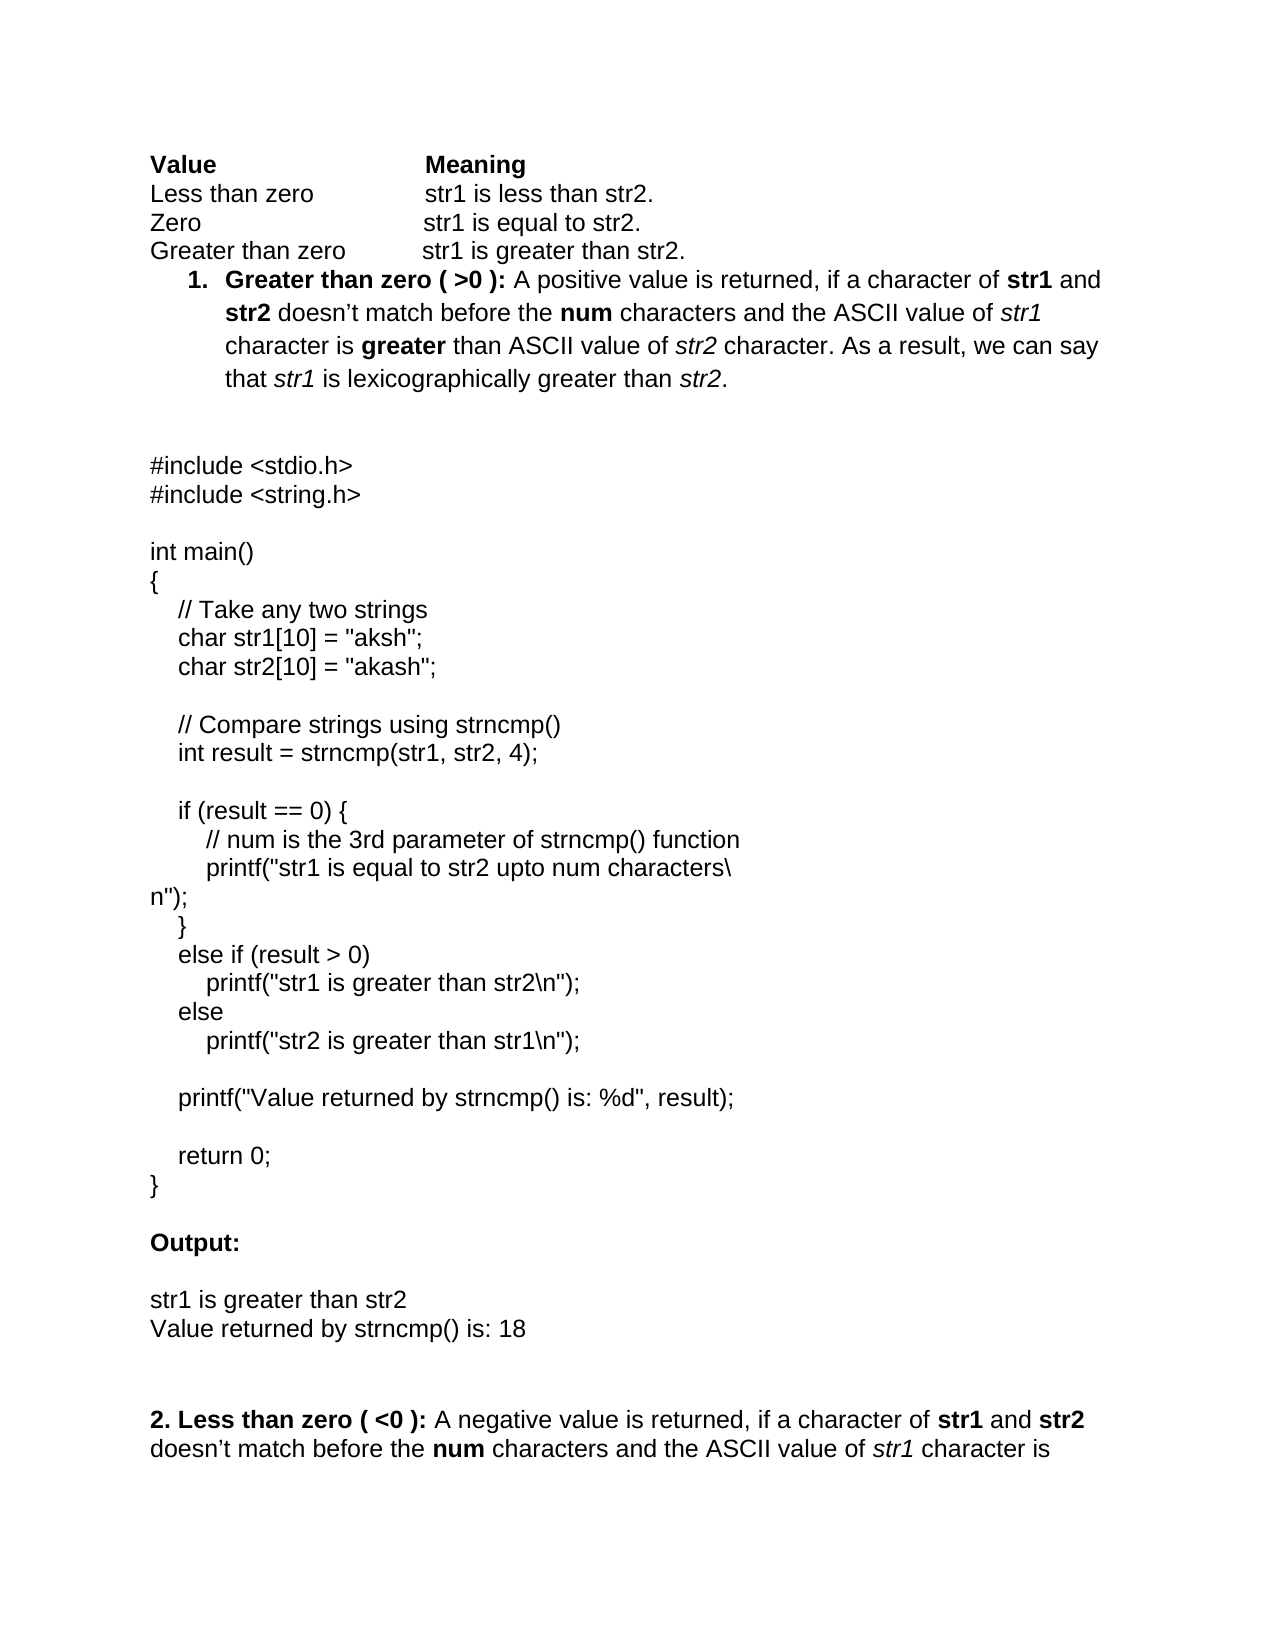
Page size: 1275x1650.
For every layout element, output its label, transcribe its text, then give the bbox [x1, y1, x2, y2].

text Zero str1 is equal to str2. [150, 207, 1125, 236]
text Greater than zero str1 is greater than str2. [150, 236, 1125, 265]
list Greater than zero ( >0 ): A positive value is returned, if a character of str1 and str2 doesn’t match before the num characters and the ASCII value of str1 character is greater than ASCII value of str2 character. As a result, we can say that str1 is lexicographically greater than str2. [187, 265, 1125, 393]
text Value returned by strncmp() is: 18 [150, 1314, 1125, 1343]
text Less than zero str1 is less than str2. [150, 179, 1125, 207]
text Value Meaning [150, 150, 1125, 179]
table_header #include <stdio.h> #include <string.h> int main() { // Take any two strings char str1[10] = "aksh"; char str2[10] = "akash"; // Compare strings using strncmp() int result = strncmp(str1, str2, 4); if (result == 0) { // num is the 3rd parameter of strncmp() function printf("str1 is equal to str2 upto num characters\n"); } else if (result > 0) printf("str1 is greater than str2\n"); else printf("str2 is greater than str1\n"); printf("Value returned by strncmp() is: %d", result); return 0; } [150, 451, 769, 1198]
text str1 is greater than str2 [150, 1286, 1125, 1314]
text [150, 1405, 1125, 1463]
text Output: [150, 1228, 1125, 1256]
